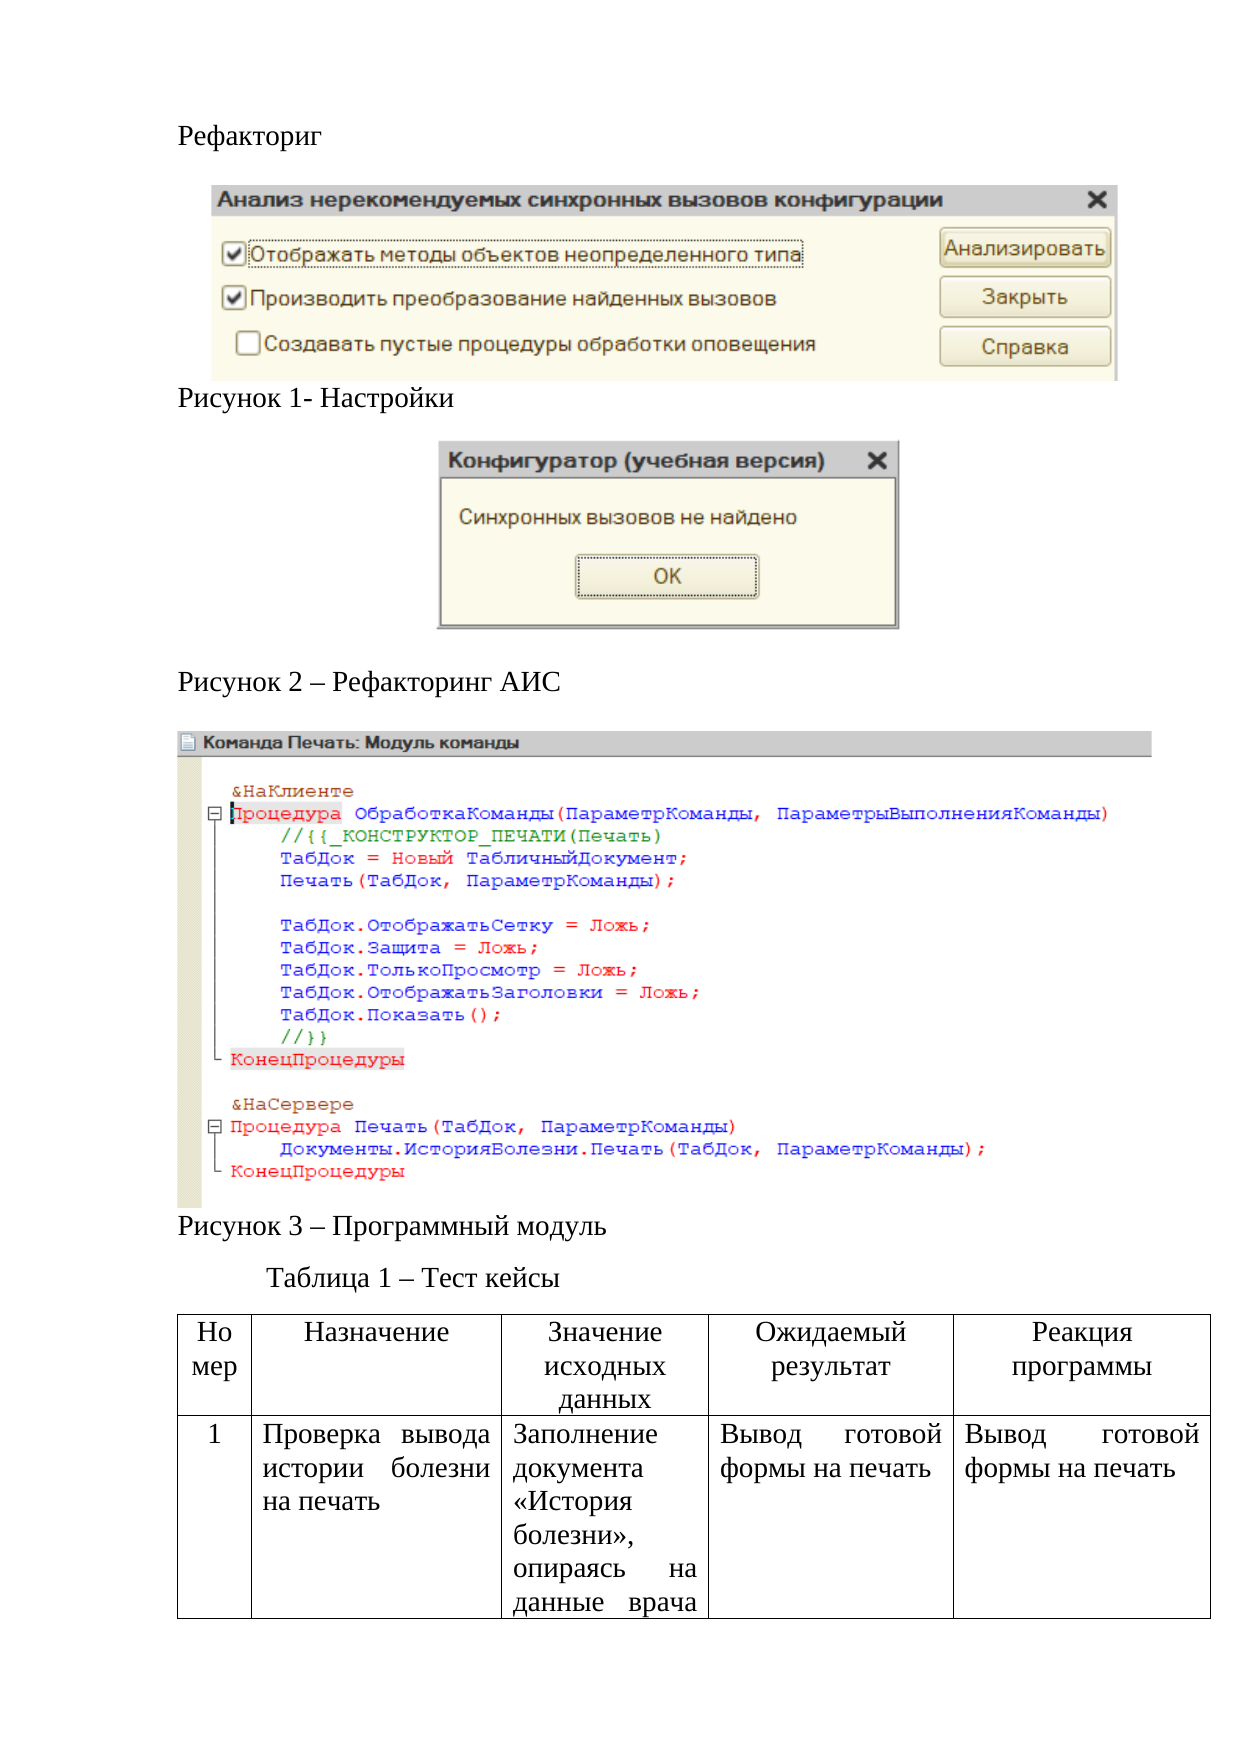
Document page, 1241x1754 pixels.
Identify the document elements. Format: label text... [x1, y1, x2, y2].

table_header Ожидаемый результат [709, 1315, 953, 1415]
table_header Значение исходных данных [502, 1315, 708, 1415]
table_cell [502, 1416, 708, 1617]
table_cell 1 [178, 1416, 251, 1617]
text Таблица 1 – Тест кейсы [177, 1261, 1152, 1294]
table_header Реакция программы [954, 1315, 1210, 1415]
picture [177, 731, 1152, 1208]
picture [211, 185, 1118, 381]
text Рисунок 1- Настройки [177, 381, 1152, 414]
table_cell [954, 1416, 1210, 1617]
text Рефакториг [177, 118, 1152, 152]
table_header Номер [178, 1315, 251, 1415]
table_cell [252, 1416, 501, 1617]
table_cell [709, 1416, 953, 1617]
table_header Назначение [252, 1315, 501, 1415]
picture [409, 414, 920, 664]
text Рисунок 3 – Программный модуль [177, 1208, 1152, 1241]
text Рисунок 2 – Рефакторинг АИС [177, 664, 1152, 698]
